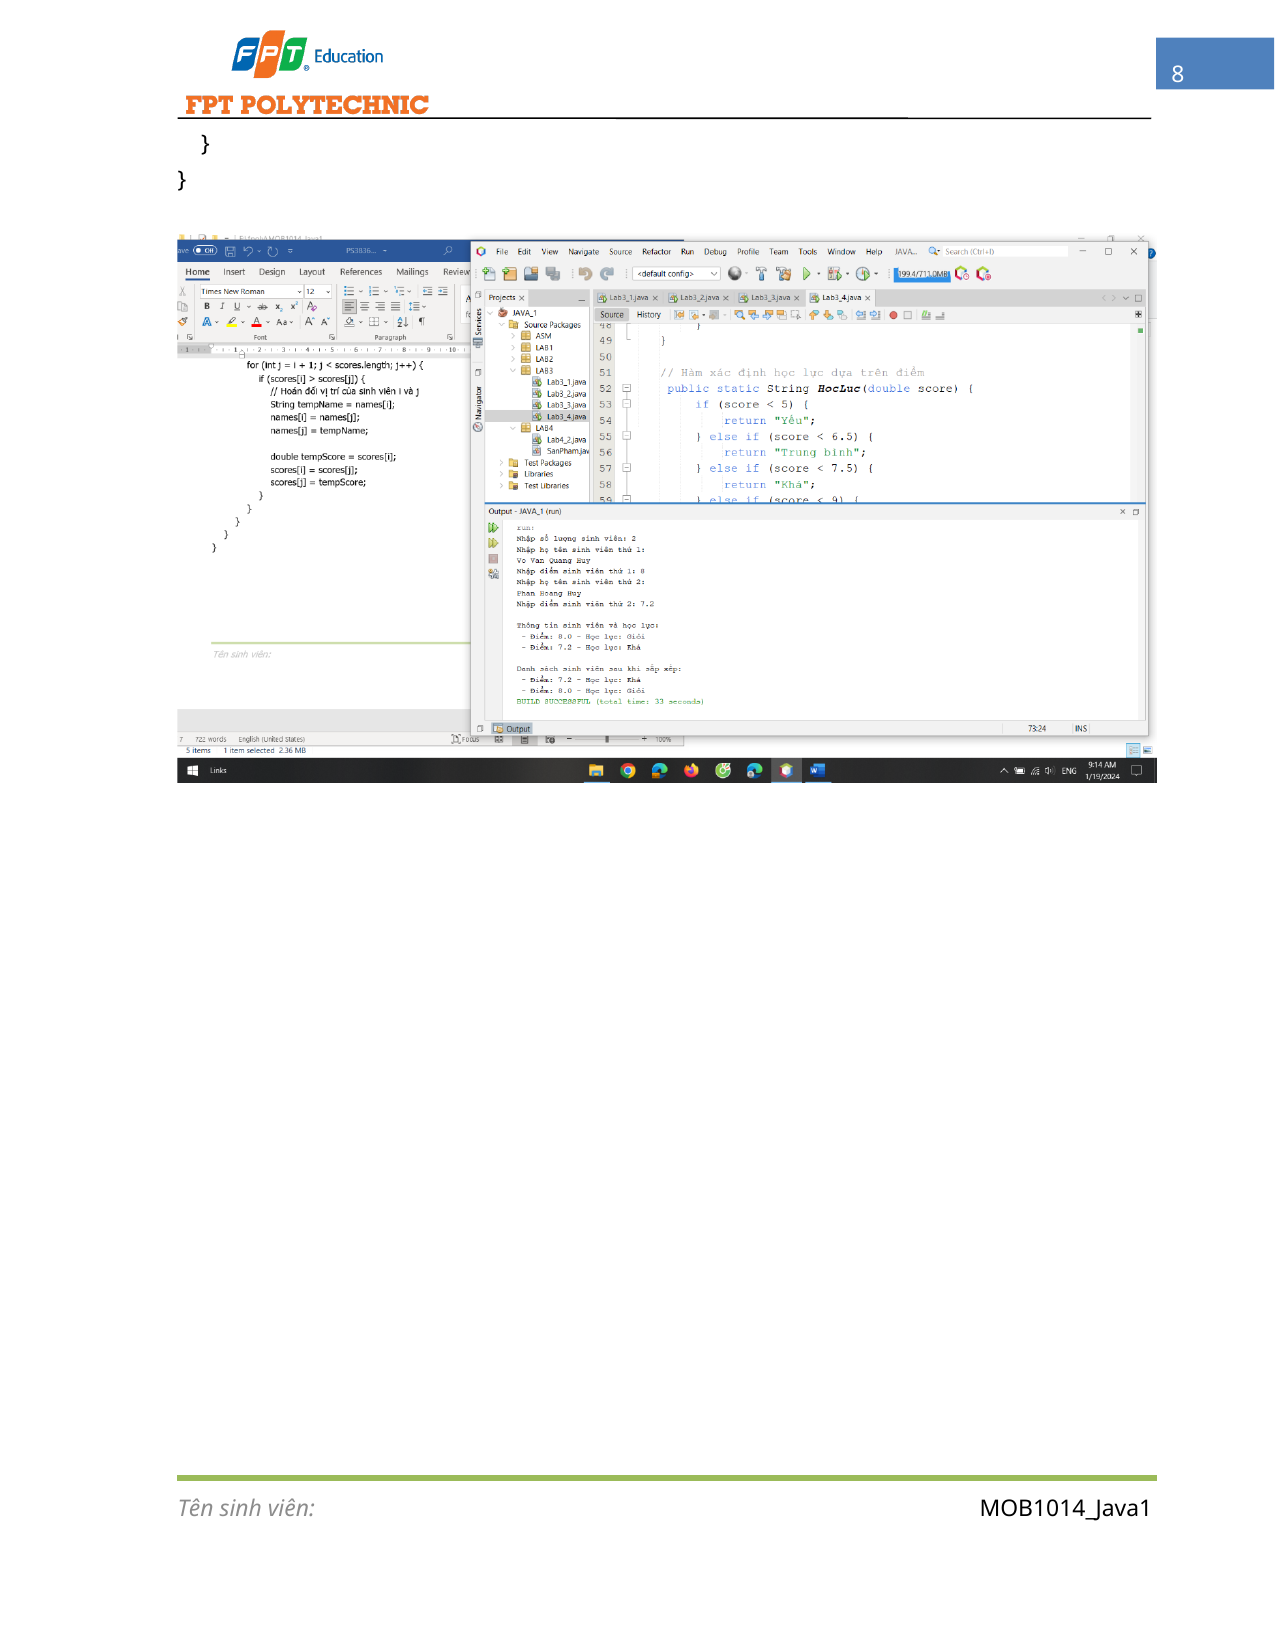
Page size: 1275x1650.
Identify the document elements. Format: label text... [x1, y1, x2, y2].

text } [177, 127, 1157, 158]
text } [177, 163, 1157, 194]
picture [177, 22, 437, 122]
picture [177, 232, 1157, 783]
